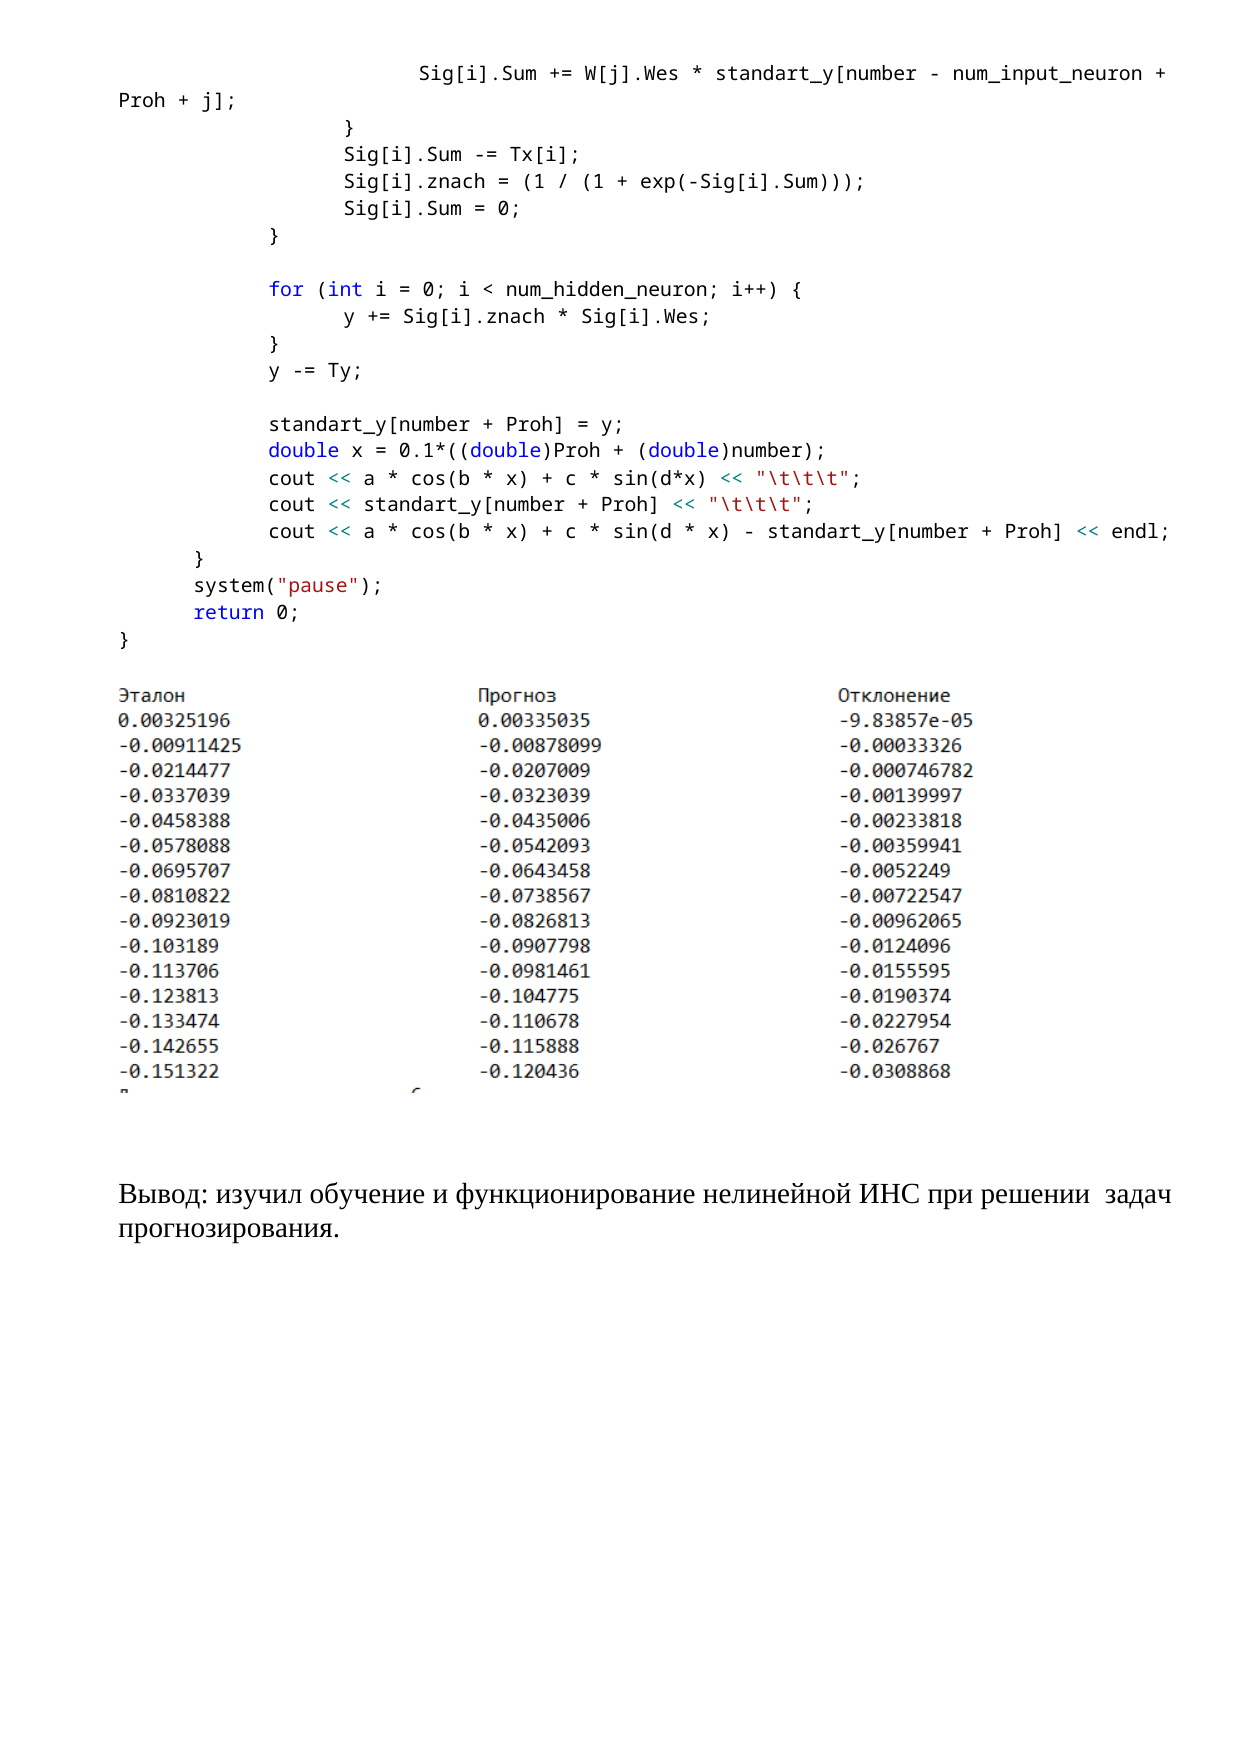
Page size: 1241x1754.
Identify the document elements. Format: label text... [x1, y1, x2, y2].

text } [118, 545, 1181, 572]
text cout << a * cos(b * x) + c * sin(d*x) << "\t\t\t"; [118, 464, 1181, 491]
text Sig[i].znach = (1 / (1 + exp(-Sig[i].Sum))); [118, 167, 1181, 194]
text cout << standart_y[number + Proh] << "\t\t\t"; [118, 491, 1181, 518]
text system("pause"); [118, 572, 1181, 599]
text Вывод: изучил обучение и функционирование нелинейной ИНС при решении задач прогнозирования. [118, 1176, 1181, 1243]
text y -= Ty; [118, 356, 1181, 383]
text double x = 0.1*((double)Proh + (double)number); [118, 437, 1181, 464]
text Sig[i].Sum -= Tx[i]; [118, 140, 1181, 167]
text } [118, 329, 1181, 356]
text cout << a * cos(b * x) + c * sin(d * x) - standart_y[number + Proh] << endl; [118, 518, 1181, 545]
text } [118, 221, 1181, 248]
text Sig[i].Sum += W[j].Wes * standart_y[number - num_input_neuron + Proh + j]; [118, 59, 1181, 113]
text return 0; [118, 599, 1181, 626]
text } [118, 626, 1181, 653]
text Sig[i].Sum = 0; [118, 194, 1181, 221]
text standart_y[number + Proh] = y; [118, 410, 1181, 437]
text } [118, 113, 1181, 140]
picture [118, 677, 1036, 1093]
text y += Sig[i].znach * Sig[i].Wes; [118, 302, 1181, 329]
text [118, 275, 1181, 302]
